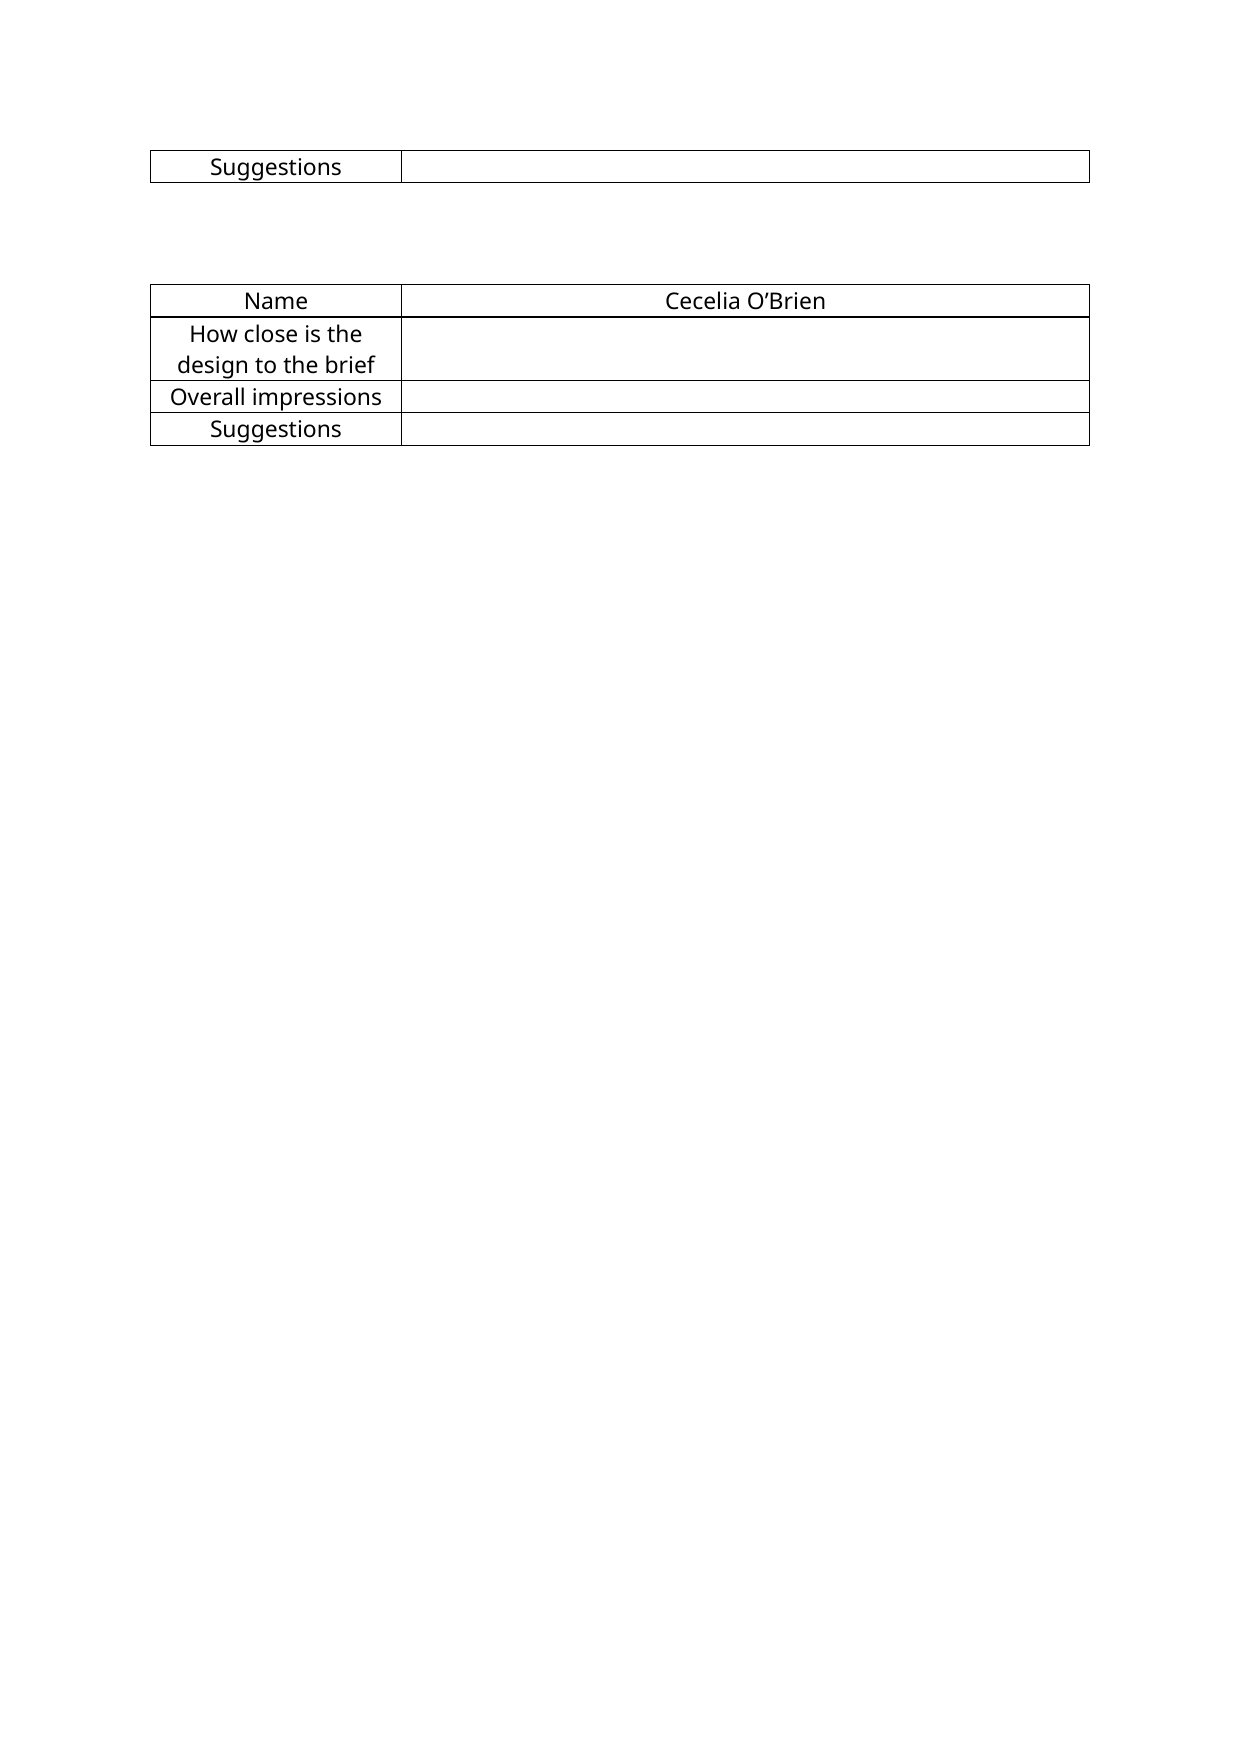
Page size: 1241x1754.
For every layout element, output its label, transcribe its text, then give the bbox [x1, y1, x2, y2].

table_cell [402, 318, 1089, 380]
table_cell Suggestions [151, 151, 401, 182]
table_header Name [151, 285, 401, 316]
table_cell [402, 151, 1089, 182]
table_cell Overall impressions [151, 381, 401, 412]
table_cell Suggestions [151, 413, 401, 444]
table_cell How close is the design to the brief [151, 318, 401, 380]
table_cell [402, 413, 1089, 444]
table_cell [402, 381, 1089, 412]
table_header Cecelia O’Brien [402, 285, 1089, 316]
